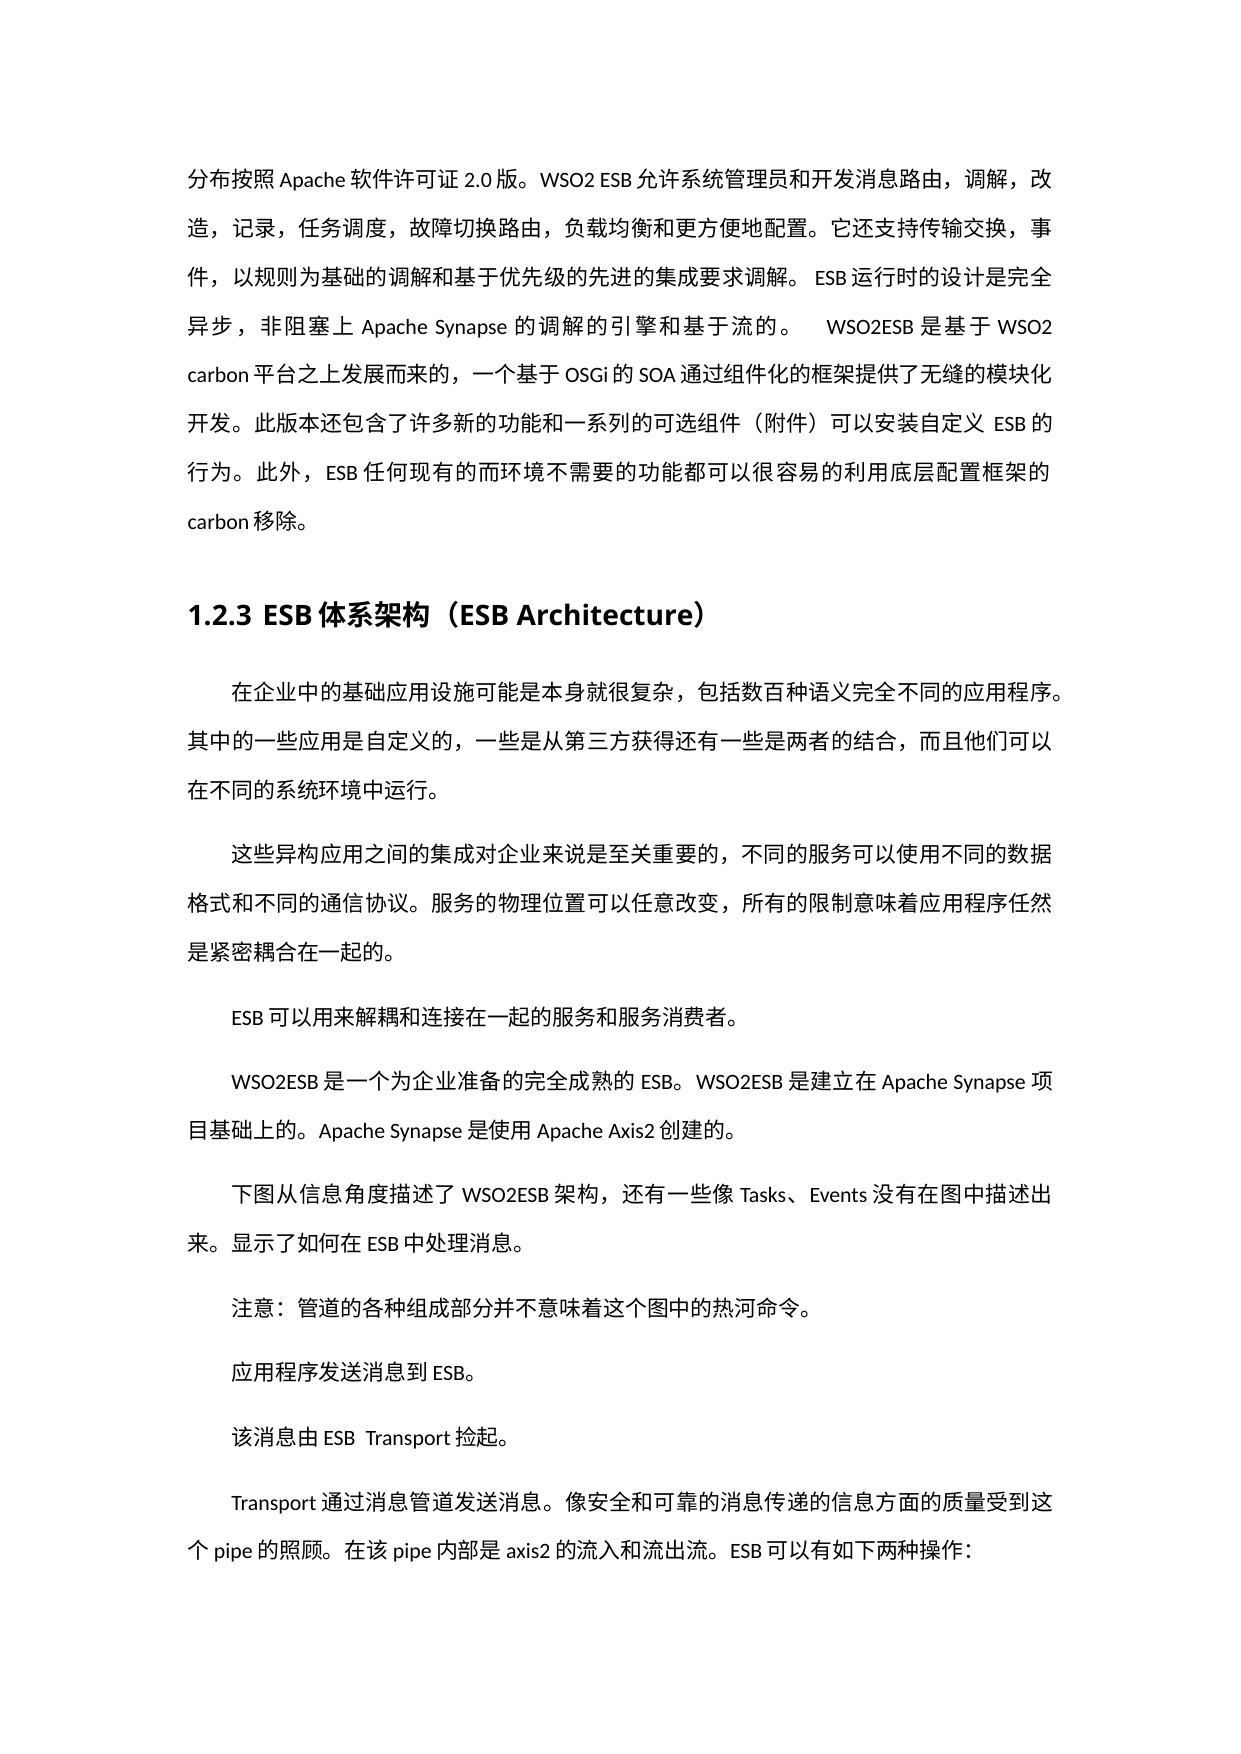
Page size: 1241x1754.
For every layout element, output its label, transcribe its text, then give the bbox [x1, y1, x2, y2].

text 下图从信息角度描述了WSO2ESB架构，还有一些像Tasks、Events没有在图中描述出来。显示了如何在ESB中处理消息。 [187, 1177, 1053, 1258]
subtitle ESB体系架构（ESB Architecture） [187, 581, 1053, 646]
text 这些异构应用之间的集成对企业来说是至关重要的，不同的服务可以使用不同的数据格式和不同的通信协议。服务的物理位置可以任意改变，所有的限制意味着应用程序任然是紧密耦合在一起的。 [187, 837, 1053, 967]
text Transport通过消息管道发送消息。像安全和可靠的消息传递的信息方面的质量受到这个pipe的照顾。在该pipe内部是axis2的流入和流出流。ESB可以有如下两种操作： [187, 1484, 1053, 1565]
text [187, 162, 1053, 536]
text 应用程序发送消息到ESB。 [187, 1355, 1053, 1387]
text ESB可以用来解耦和连接在一起的服务和服务消费者。 [187, 999, 1053, 1032]
text 该消息由ESB Transport捡起。 [187, 1419, 1053, 1452]
text 注意：管道的各种组成部分并不意味着这个图中的热河命令。 [187, 1290, 1053, 1323]
text 在企业中的基础应用设施可能是本身就很复杂，包括数百种语义完全不同的应用程序。其中的一些应用是自定义的，一些是从第三方获得还有一些是两者的结合，而且他们可以在不同的系统环境中运行。 [187, 675, 1053, 805]
text WSO2ESB是一个为企业准备的完全成熟的ESB。WSO2ESB是建立在Apache Synapse项目基础上的。Apache Synapse是使用Apache Axis2创建的。 [187, 1064, 1053, 1145]
